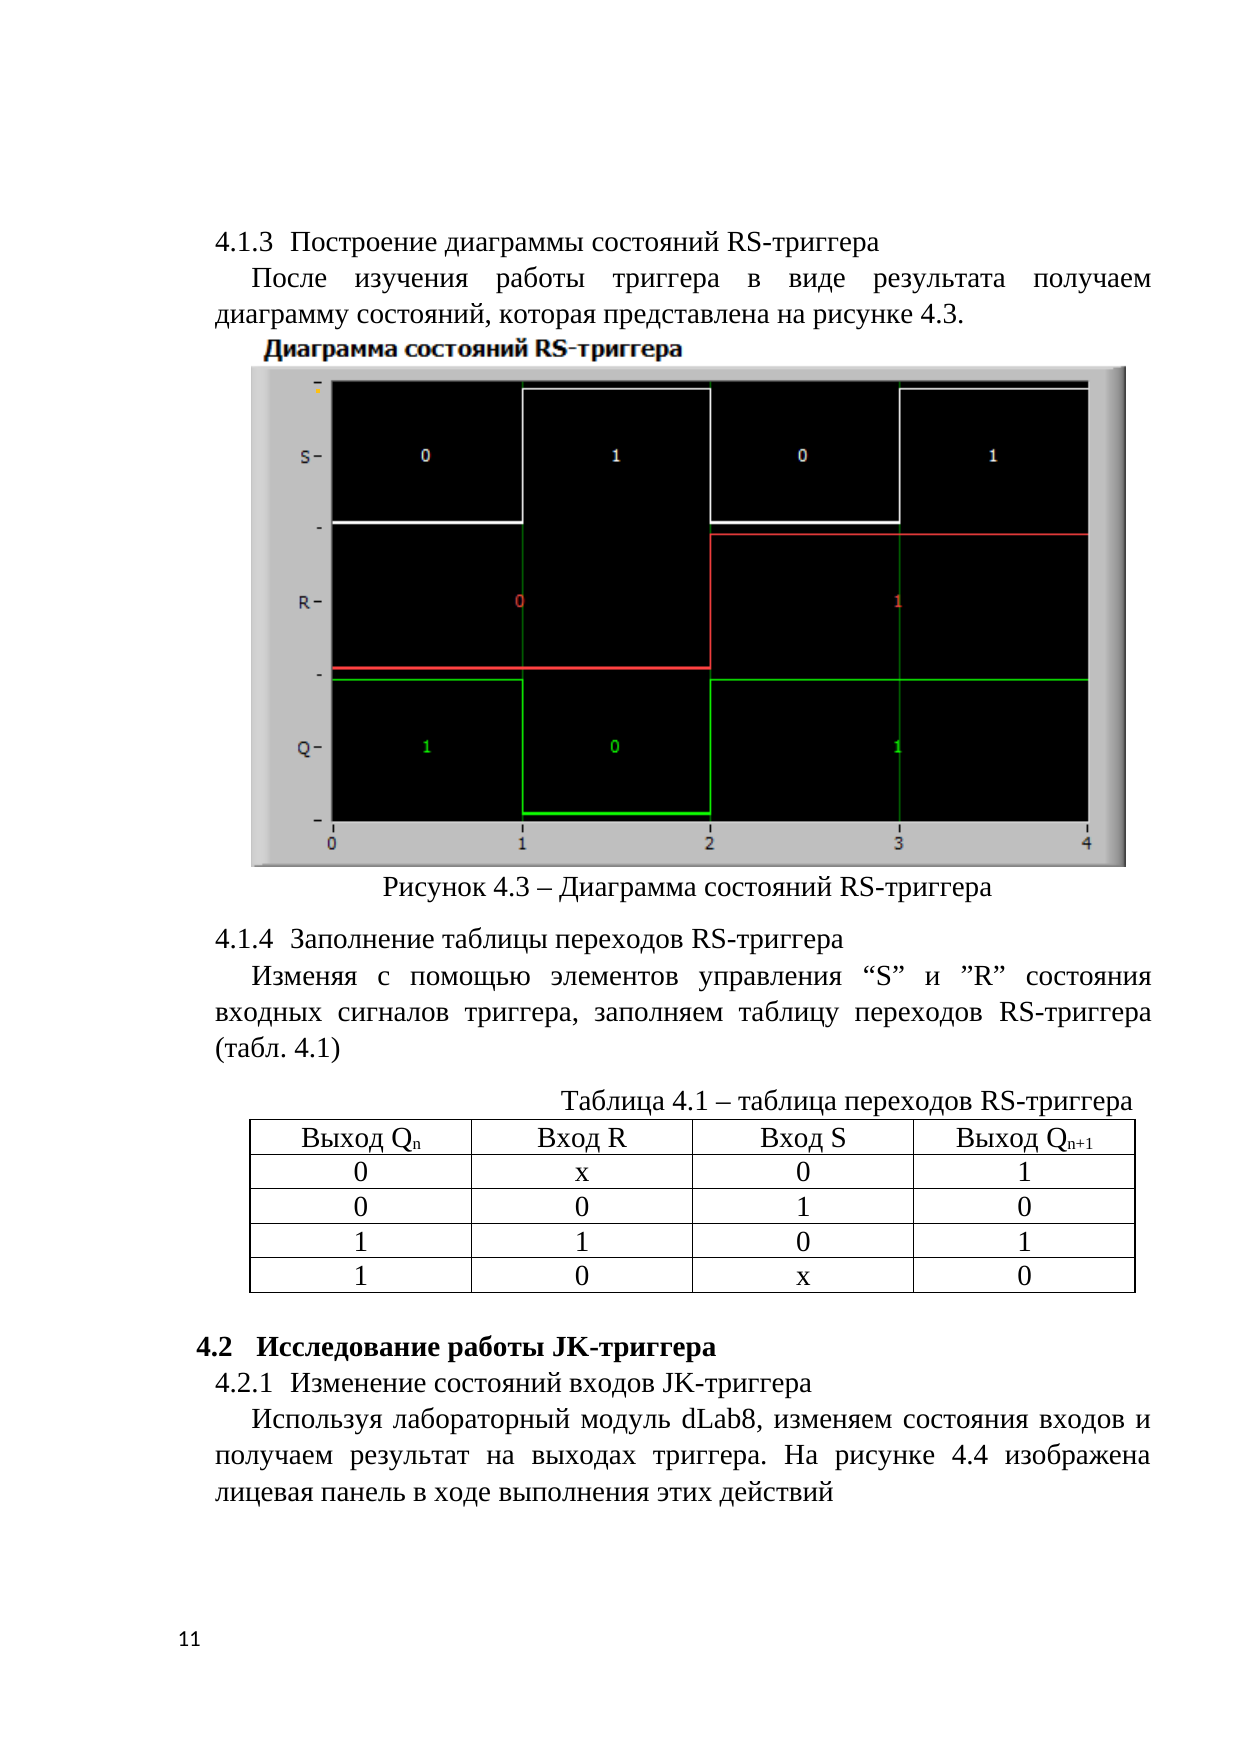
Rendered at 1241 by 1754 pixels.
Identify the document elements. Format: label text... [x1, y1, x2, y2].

text Используя лабораторный модуль dLab8, изменяем состояния входов и получаем результат на выходах триггера. На рисунке 4.4 изображена лицевая панель в ходе выполнения этих действий [215, 1401, 1152, 1507]
picture [251, 332, 1126, 867]
table_cell 1 [251, 1258, 471, 1292]
table_cell 0 [472, 1189, 692, 1223]
table_cell x [472, 1155, 692, 1188]
list Построение диаграммы состояний RS-триггера [215, 224, 1152, 257]
table_cell 1 [914, 1155, 1134, 1188]
table_cell 0 [472, 1258, 692, 1292]
table_cell 0 [693, 1155, 913, 1188]
list Исследование работы JK-триггера [196, 1329, 1152, 1363]
table_cell 1 [472, 1224, 692, 1257]
table_header Выход Qn [251, 1120, 471, 1153]
table_cell 0 [693, 1224, 913, 1257]
table_cell 0 [251, 1189, 471, 1223]
table_cell x [693, 1258, 913, 1292]
table_cell 0 [914, 1189, 1134, 1223]
table_cell 0 [251, 1155, 471, 1188]
text Таблица 4.1 – таблица переходов RS-триггера [325, 1083, 1152, 1116]
table_header Вход R [472, 1120, 692, 1153]
text Изменяя с помощью элементов управления “S” и ”R” состояния входных сигналов триггера, заполняем таблицу переходов RS-триггера (табл. 4.1) [215, 958, 1152, 1063]
table_header Выход Qn+1 [914, 1120, 1134, 1153]
list Заполнение таблицы переходов RS-триггера [215, 922, 1152, 955]
list Изменение состояний входов JK-триггера [215, 1365, 1152, 1399]
table_cell 1 [251, 1224, 471, 1257]
table_cell 1 [693, 1189, 913, 1223]
table_cell 0 [914, 1258, 1134, 1292]
text После изучения работы триггера в виде результата получаем диаграмму состояний, которая представлена на рисунке 4.3. [215, 260, 1152, 329]
table_cell 1 [914, 1224, 1134, 1257]
table_header Вход S [693, 1120, 913, 1153]
text Рисунок 4.3 – Диаграмма состояний RS-триггера [215, 869, 1152, 902]
